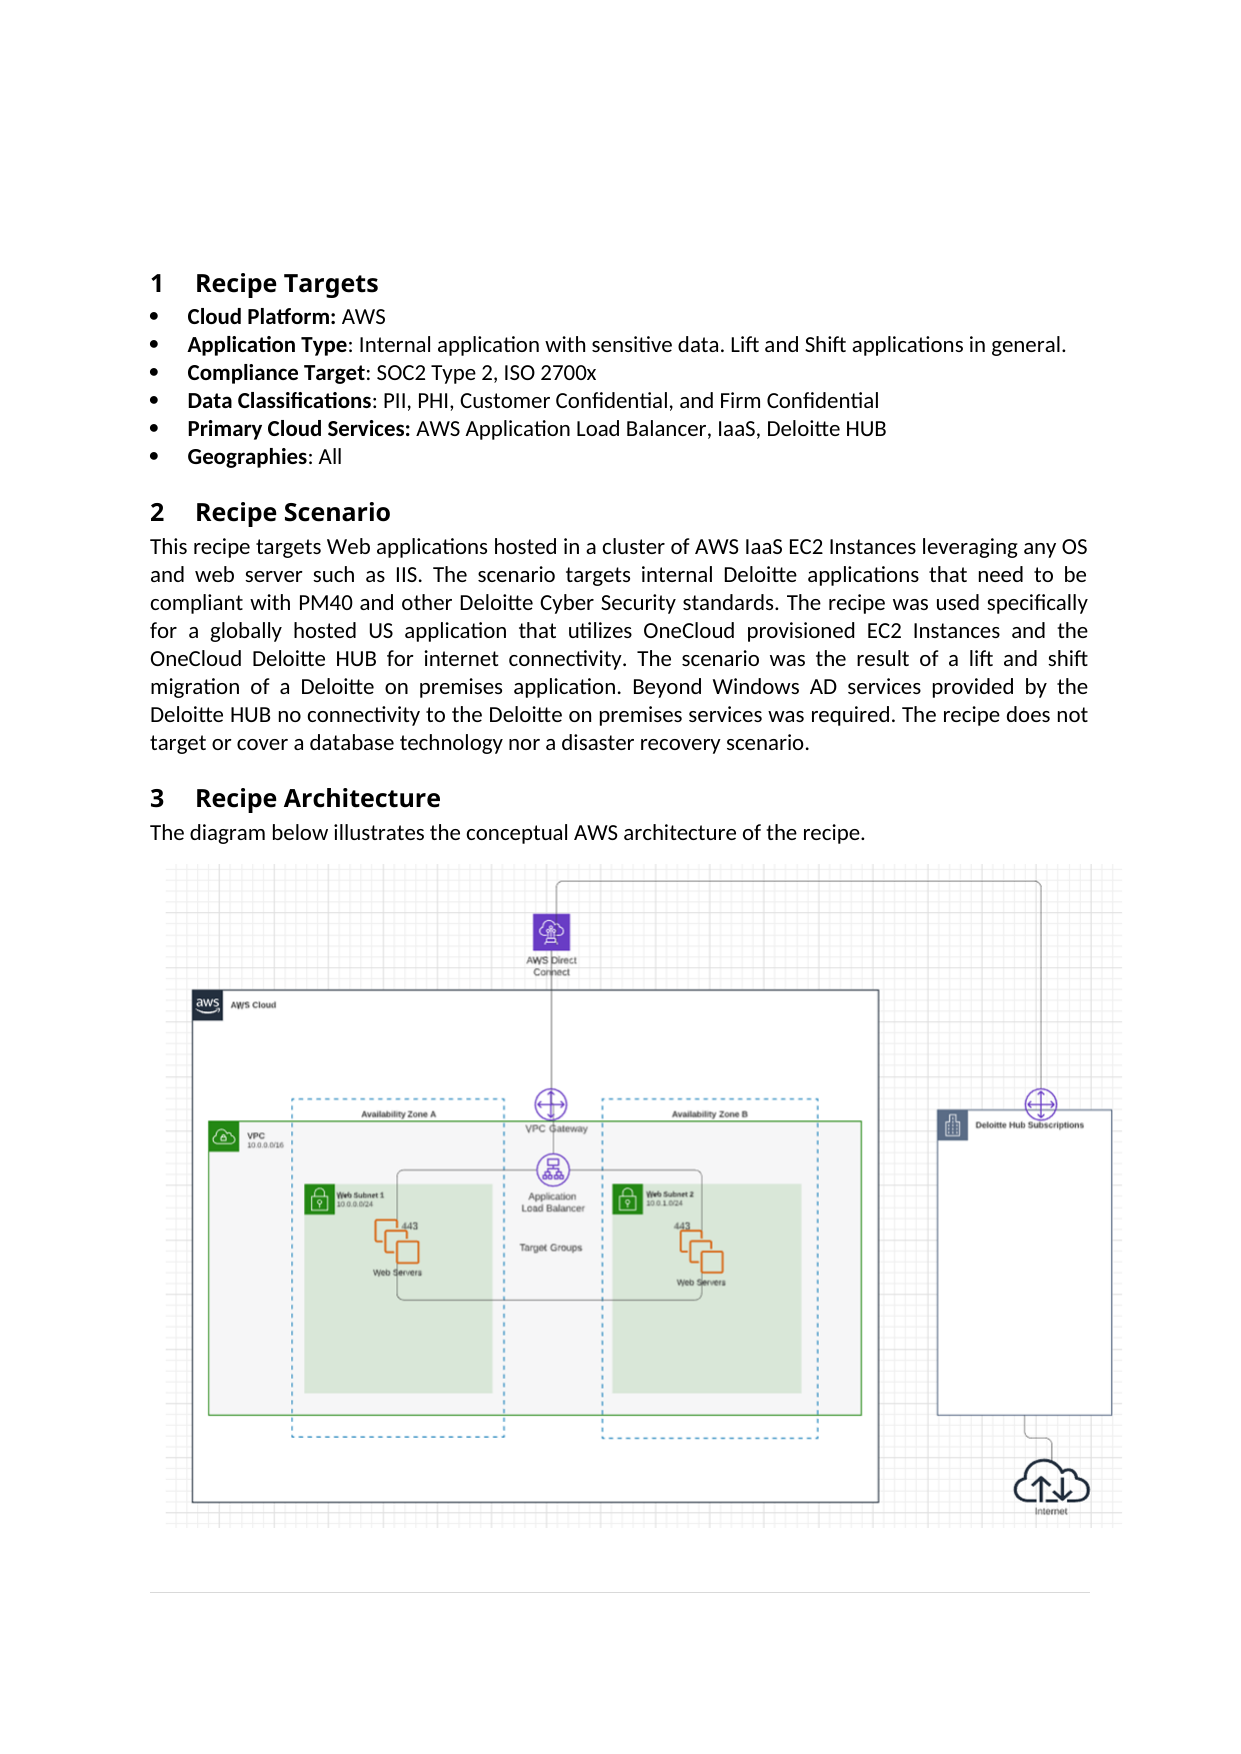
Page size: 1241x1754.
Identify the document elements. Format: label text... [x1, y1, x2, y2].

list Application Type: Internal application with sensitive data. Lift and Shift applications in general. [150, 330, 1090, 358]
list Data Classifications: PII, PHI, Customer Confidential, and Firm Confidential [150, 386, 1090, 414]
text The diagram below illustrates the conceptual AWS architecture of the recipe. [150, 818, 1090, 846]
list Primary Cloud Services: AWS Application Load Balancer, IaaS, Deloitte HUB [150, 414, 1090, 442]
list Cloud Platform: AWS [150, 302, 1090, 330]
picture [150, 864, 1125, 1528]
subtitle Recipe Targets [150, 265, 1090, 299]
text This recipe targets Web applications hosted in a cluster of AWS IaaS EC2 Instances leveraging any OS and web server such as IIS. The scenario targets internal Deloitte applications that need to be compliant with PM40 and other Deloitte Cyber Security standards. The recipe was used specifically for a globally hosted US application that utilizes OneCloud provisioned EC2 Instances and the OneCloud Deloitte HUB for internet connectivity. The scenario was the result of a lift and shift migration of a Deloitte on premises application. Beyond Windows AD services provided by the Deloitte HUB no connectivity to the Deloitte on premises services was required. The recipe does not target or cover a database technology nor a disaster recovery scenario. [150, 532, 1090, 756]
subtitle Recipe Architecture [150, 781, 1090, 815]
subtitle Recipe Scenario [150, 495, 1090, 529]
list Geographies: All [150, 442, 1090, 470]
list Compliance Target: SOC2 Type 2, ISO 2700x [150, 358, 1090, 386]
